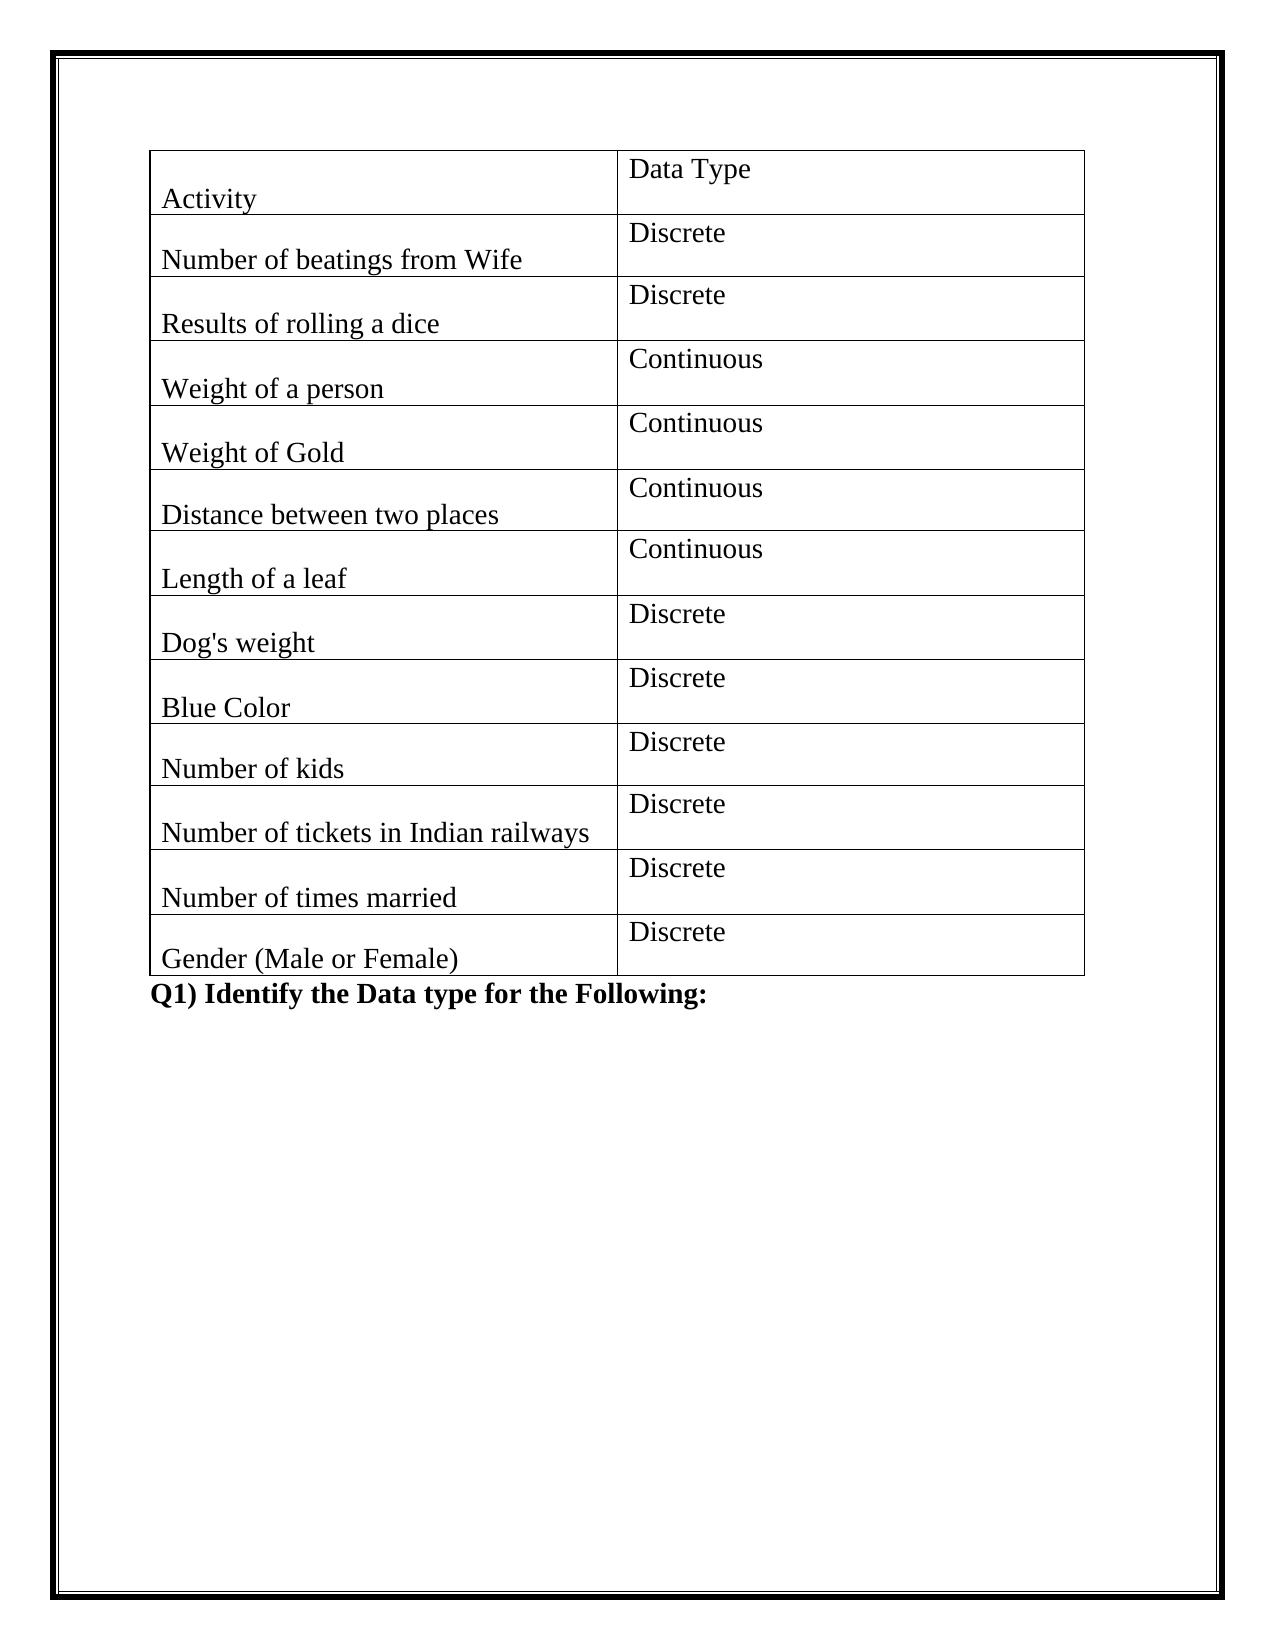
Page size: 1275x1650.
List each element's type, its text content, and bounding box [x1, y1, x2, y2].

table_cell Dog's weight [151, 596, 617, 659]
table_cell Number of kids [151, 724, 617, 785]
table_cell Discrete [618, 277, 1084, 340]
table_cell Continuous [618, 341, 1084, 404]
table_cell Discrete [618, 215, 1084, 276]
table_header Activity [151, 151, 617, 214]
table_cell Number of times married [151, 850, 617, 913]
table_cell Continuous [618, 531, 1084, 595]
table_cell Gender (Male or Female) [151, 915, 617, 975]
table_cell Discrete [618, 915, 1084, 975]
table_cell Results of rolling a dice [151, 277, 617, 340]
table_cell Weight of Gold [151, 406, 617, 469]
table_cell Number of beatings from Wife [151, 215, 617, 276]
table_cell Continuous [618, 406, 1084, 469]
table_cell Number of tickets in Indian railways [151, 786, 617, 849]
table_cell Discrete [618, 596, 1084, 659]
table_cell Weight of a person [151, 341, 617, 404]
table_cell Length of a leaf [151, 531, 617, 595]
table_cell Discrete [618, 660, 1084, 723]
table_cell Continuous [618, 470, 1084, 530]
table_cell Discrete [618, 850, 1084, 913]
table_cell Distance between two places [151, 470, 617, 530]
table_header Data Type [618, 151, 1084, 214]
text Q1) Identify the Data type for the Following: [150, 976, 1125, 1010]
table_cell Discrete [618, 724, 1084, 785]
table_cell Discrete [618, 786, 1084, 849]
table_cell Blue Color [151, 660, 617, 723]
